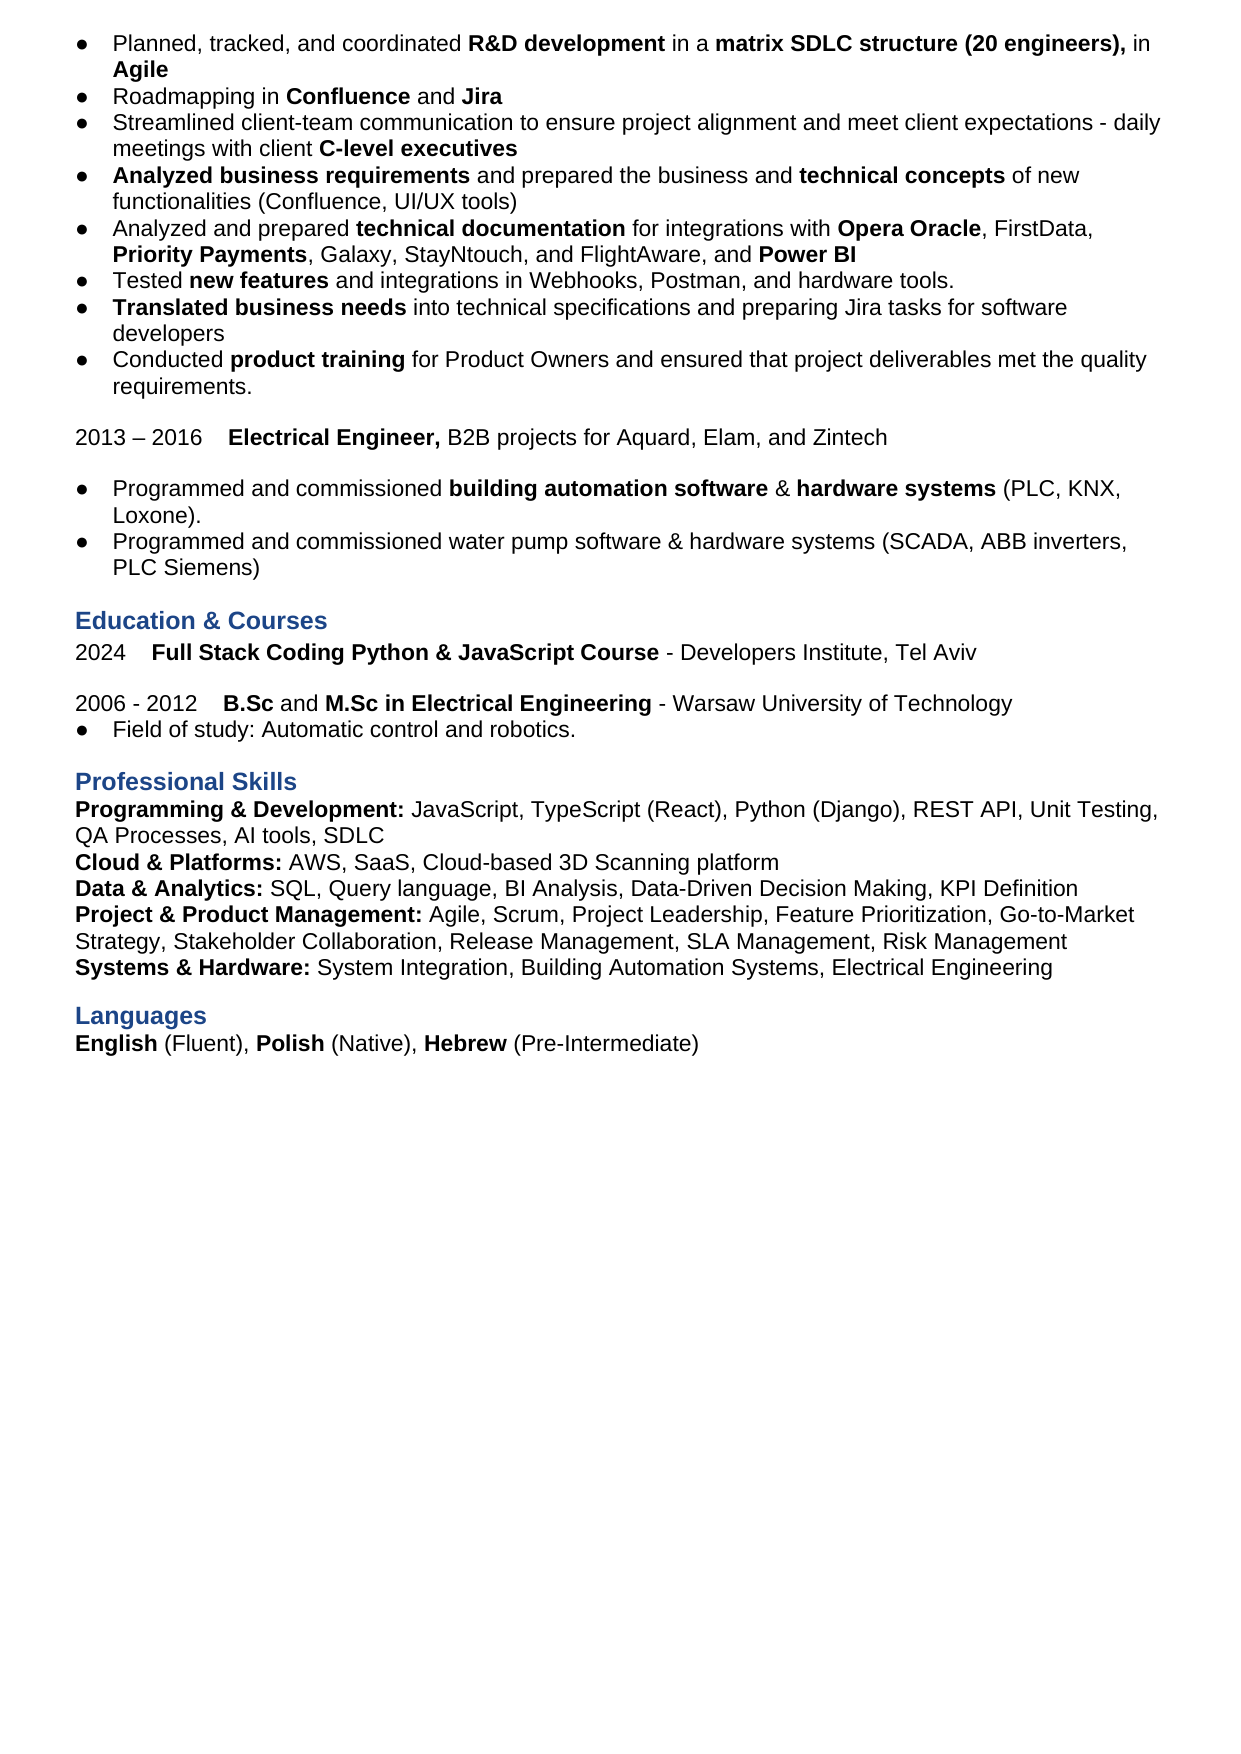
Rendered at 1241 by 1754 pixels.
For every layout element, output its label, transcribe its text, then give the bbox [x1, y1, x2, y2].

text Systems & Hardware: System Integration, Building Automation Systems, Electrical Engineering [75, 954, 1165, 980]
list Programmed and commissioned water pump software & hardware systems (SCADA, ABB inverters, PLC Siemens) [75, 528, 1165, 581]
list Analyzed business requirements and prepared the business and technical concepts of new functionalities (Confluence, UI/UX tools) [75, 162, 1165, 214]
text Project & Product Management: Agile, Scrum, Project Leadership, Feature Prioritization, Go-to-Market Strategy, Stakeholder Collaboration, Release Management, SLA Management, Risk Management [75, 901, 1165, 954]
list Streamlined client-team communication to ensure project alignment and meet client expectations - daily meetings with client C-level executives [75, 109, 1165, 162]
text 2024 Full Stack Coding Python & JavaScript Course - Developers Institute, Tel Aviv [75, 639, 1165, 665]
text Programming & Development: JavaScript, TypeScript (React), Python (Django), REST API, Unit Testing, QA Processes, AI tools, SDLC [75, 796, 1165, 849]
list Conducted product training for Product Owners and ensured that project deliverables met the quality requirements. [75, 346, 1165, 399]
text 2006 - 2012 B.Sc and M.Sc in Electrical Engineering - Warsaw University of Technology [75, 690, 1165, 716]
text English (Fluent), Polish (Native), Hebrew (Pre-Intermediate) [75, 1030, 1165, 1056]
text Data & Analytics: SQL, Query language, BI Analysis, Data-Driven Decision Making, KPI Definition [75, 875, 1165, 901]
list Programmed and commissioned building automation software & hardware systems (PLC, KNX, Loxone). [75, 475, 1165, 528]
text Professional Skills [75, 767, 1165, 796]
list Roadmapping in Confluence and Jira [75, 83, 1165, 109]
text Languages [75, 1001, 1165, 1030]
text Cloud & Platforms: AWS, SaaS, Cloud-based 3D Scanning platform [75, 849, 1165, 875]
list Analyzed and prepared technical documentation for integrations with Opera Oracle, FirstData, Priority Payments, Galaxy, StayNtouch, and FlightAware, and Power BI [75, 214, 1165, 267]
text 2013 – 2016 Electrical Engineer, B2B projects for Aquard, Elam, and Zintech [75, 424, 1165, 450]
list Planned, tracked, and coordinated R&D development in a matrix SDLC structure (20 engineers), in Agile [75, 30, 1165, 83]
list Translated business needs into technical specifications and preparing Jira tasks for software developers [75, 293, 1165, 346]
list Tested new features and integrations in Webhooks, Postman, and hardware tools. [75, 267, 1165, 293]
list Field of study: Automatic control and robotics. [75, 716, 1165, 742]
text Education & Courses [75, 606, 1165, 634]
